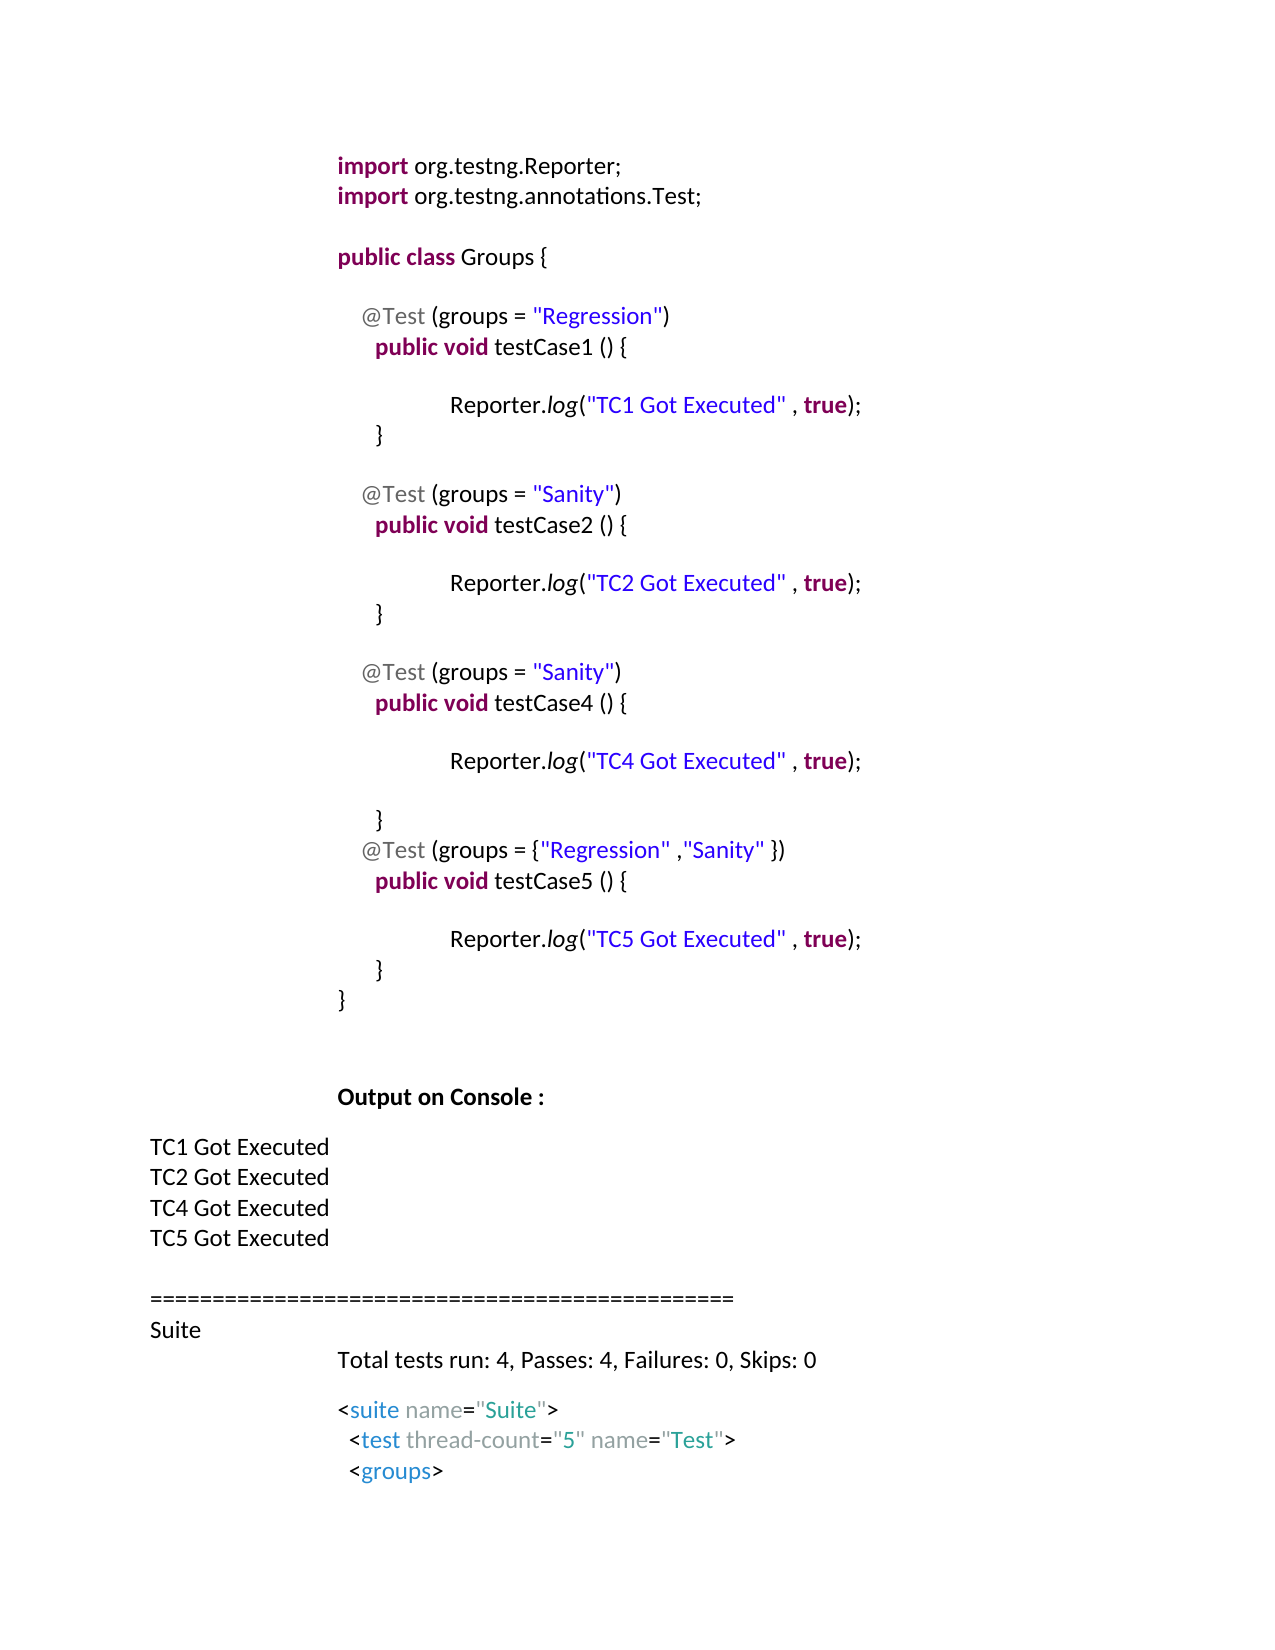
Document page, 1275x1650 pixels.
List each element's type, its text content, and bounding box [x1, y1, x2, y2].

text @Test (groups = "Regression") [337, 300, 1209, 331]
text TC4 Got Executed [150, 1192, 1209, 1222]
text TC2 Got Executed [150, 1161, 1209, 1192]
text } [337, 420, 1209, 450]
text Reporter.log("TC2 Got Executed" , true); [337, 567, 1209, 598]
text <groups> [337, 1455, 1209, 1486]
text TC5 Got Executed [150, 1222, 1209, 1253]
text Suite [150, 1314, 1209, 1344]
text @Test (groups = "Sanity") [337, 656, 1209, 687]
text Output on Console : [337, 1081, 1209, 1112]
text } [337, 954, 1209, 984]
text <test thread-count="5" name="Test"> [337, 1425, 1209, 1455]
text } [337, 984, 1209, 1015]
text import org.testng.annotations.Test; [337, 181, 1209, 211]
text TC1 Got Executed [150, 1131, 1209, 1161]
text Reporter.log("TC1 Got Executed" , true); [337, 389, 1209, 420]
text Total tests run: 4, Passes: 4, Failures: 0, Skips: 0 [337, 1344, 1209, 1375]
text @Test (groups = "Sanity") [337, 478, 1209, 509]
text Reporter.log("TC4 Got Executed" , true); [337, 745, 1209, 776]
text } [337, 598, 1209, 628]
text =============================================== [150, 1283, 1209, 1314]
text Reporter.log("TC5 Got Executed" , true); [337, 923, 1209, 954]
text public void testCase4 () { [337, 687, 1209, 717]
text public void testCase5 () { [337, 865, 1209, 896]
text public void testCase1 () { [337, 331, 1209, 361]
text public void testCase2 () { [337, 509, 1209, 539]
text <suite name="Suite"> [337, 1394, 1209, 1425]
text } [337, 804, 1209, 834]
text import org.testng.Reporter; [337, 150, 1209, 181]
text public class Groups { [337, 242, 1209, 272]
text @Test (groups = {"Regression" ,"Sanity" }) [337, 834, 1209, 865]
